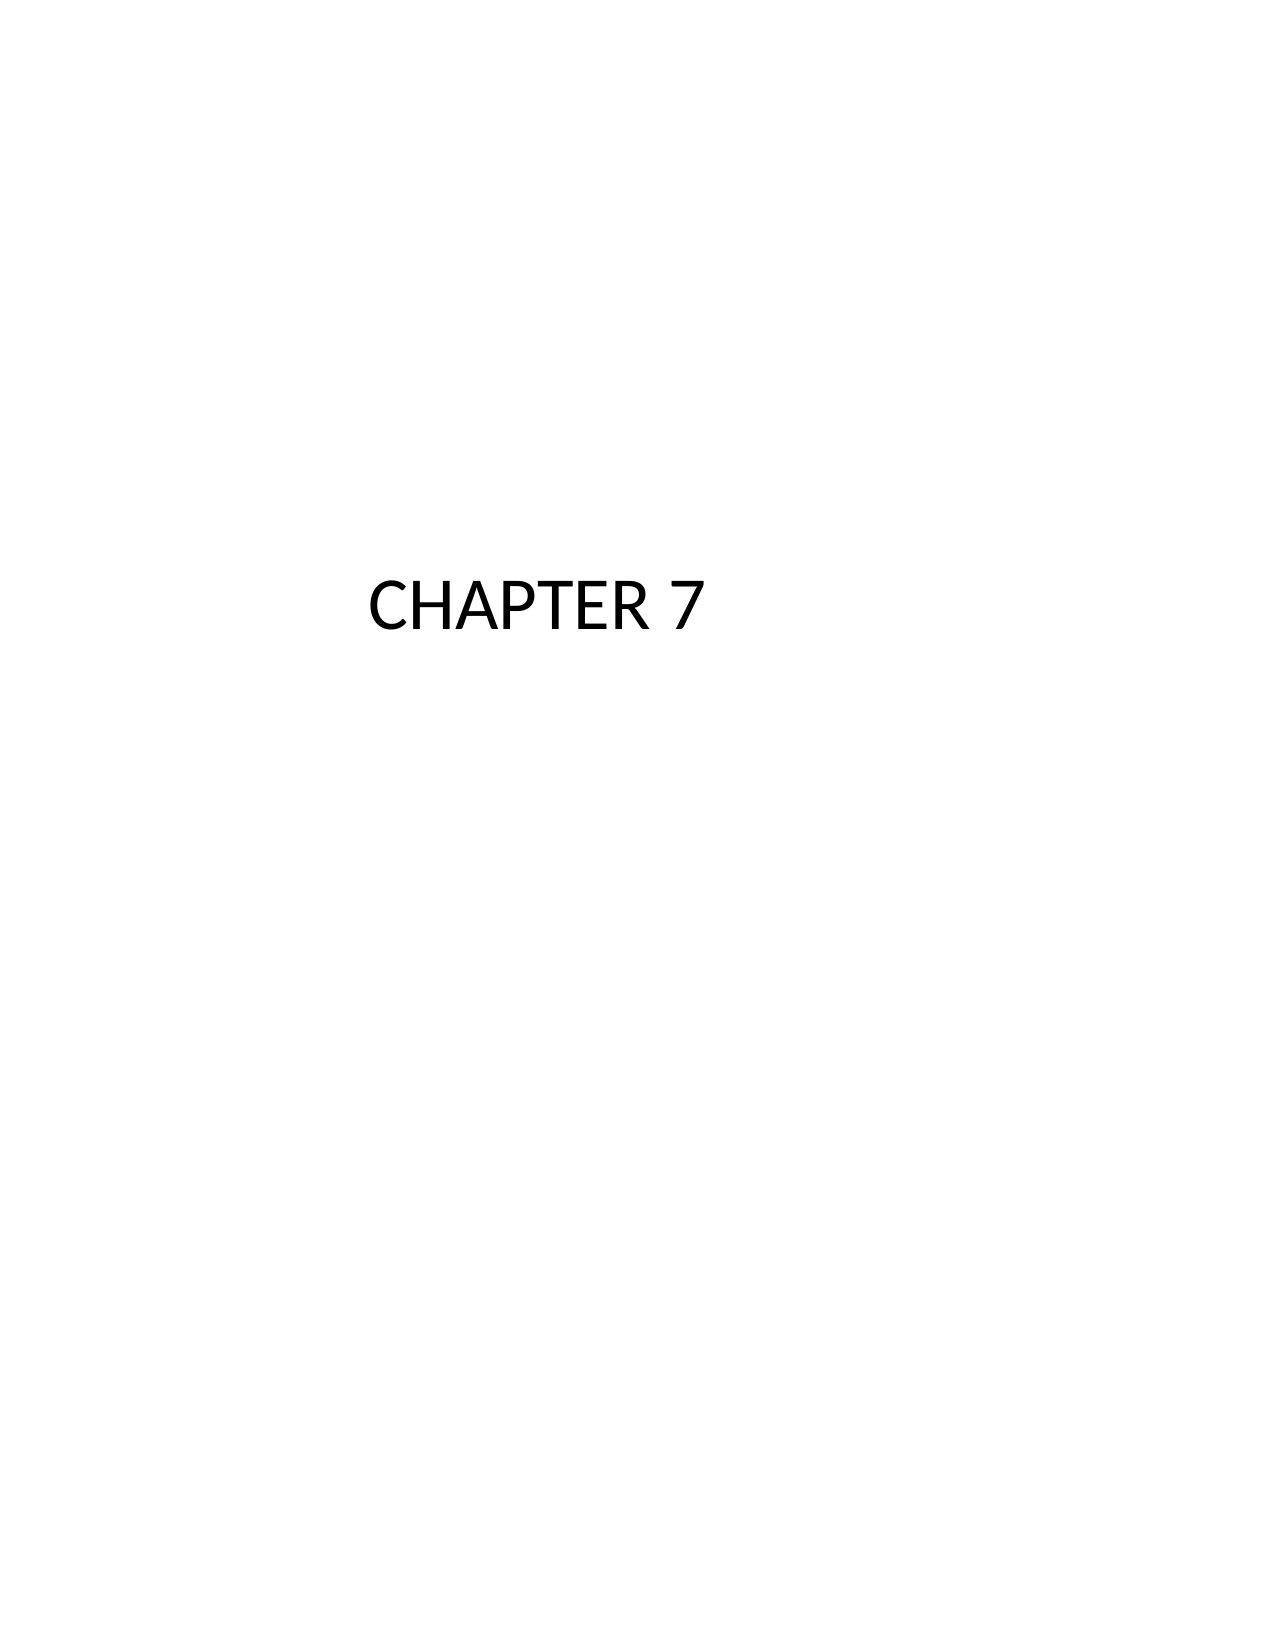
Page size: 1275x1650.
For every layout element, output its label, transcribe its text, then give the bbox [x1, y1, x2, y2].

subtitle CHAPTER 7 [114, 557, 1056, 648]
